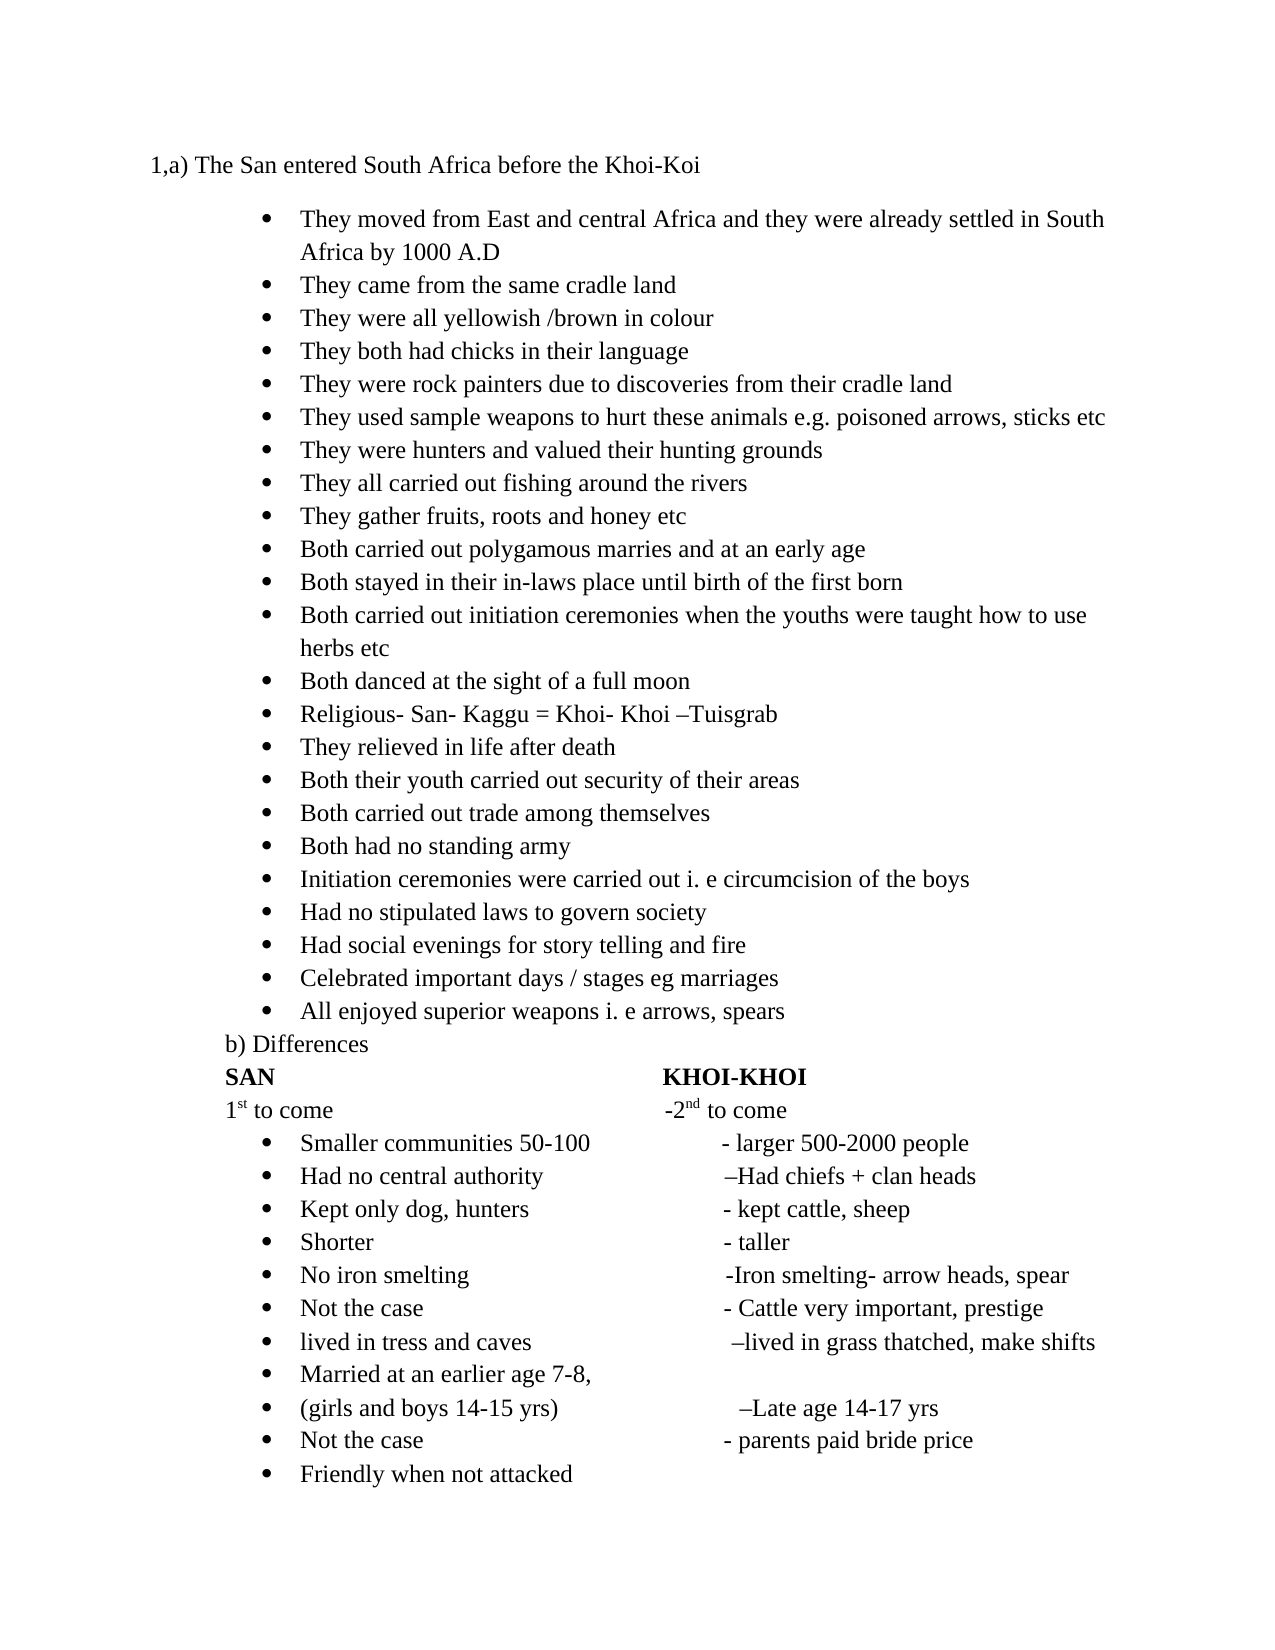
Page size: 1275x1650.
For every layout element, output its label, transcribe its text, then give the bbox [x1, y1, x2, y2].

list lived in tress and caves –lived in grass thatched, make shifts [262, 1327, 1125, 1355]
list They gather fruits, roots and honey etc [262, 501, 1125, 530]
list They used sample weapons to hurt these animals e.g. poisoned arrows, sticks etc [262, 402, 1125, 431]
list They were all yellowish /brown in colour [262, 303, 1125, 332]
list They relieved in life after death [262, 732, 1125, 761]
list They all carried out fishing around the rivers [262, 468, 1125, 497]
list Married at an earlier age 7-8, [262, 1359, 1125, 1388]
list 1st to come -2nd to come [225, 1095, 1125, 1124]
list Friendly when not attacked [262, 1459, 1125, 1487]
list Smaller communities 50-100 - larger 500-2000 people [262, 1128, 1125, 1157]
list No iron smelting -Iron smelting- arrow heads, spear [262, 1261, 1125, 1289]
list Both carried out initiation ceremonies when the youths were taught how to use herbs etc [262, 600, 1125, 662]
list Religious- San- Kaggu = Khoi- Khoi –Tuisgrab [262, 699, 1125, 728]
list Not the case - Cattle very important, prestige [262, 1293, 1125, 1322]
list Both had no standing army [262, 831, 1125, 860]
list All enjoyed superior weapons i. e arrows, spears [262, 996, 1125, 1025]
list Shorter - taller [262, 1227, 1125, 1256]
list Had no stipulated laws to govern society [262, 897, 1125, 926]
list Both their youth carried out security of their areas [262, 765, 1125, 794]
list (girls and boys 14-15 yrs) –Late age 14-17 yrs [262, 1393, 1125, 1421]
list Had social evenings for story telling and fire [262, 930, 1125, 959]
list Kept only dog, hunters - kept cattle, sheep [262, 1194, 1125, 1223]
list Initiation ceremonies were carried out i. e circumcision of the boys [262, 864, 1125, 893]
list They both had chicks in their language [262, 336, 1125, 365]
list Had no central authority –Had chiefs + clan heads [262, 1161, 1125, 1190]
list They were rock painters due to discoveries from their cradle land [262, 369, 1125, 398]
list They came from the same cradle land [262, 270, 1125, 299]
text 1,a) The San entered South Africa before the Khoi-Koi [150, 150, 1125, 179]
list Celebrated important days / stages eg marriages [262, 963, 1125, 992]
list They were hunters and valued their hunting grounds [262, 435, 1125, 464]
list Both carried out trade among themselves [262, 798, 1125, 827]
list Both carried out polygamous marries and at an early age [262, 534, 1125, 563]
list They moved from East and central Africa and they were already settled in South Africa by 1000 A.D [262, 204, 1125, 266]
list Both stayed in their in-laws place until birth of the first born [262, 567, 1125, 596]
list b) Differences [225, 1029, 1125, 1058]
list Both danced at the sight of a full moon [262, 666, 1125, 695]
list Not the case - parents paid bride price [262, 1426, 1125, 1454]
list SAN KHOI-KHOI [225, 1062, 1125, 1091]
